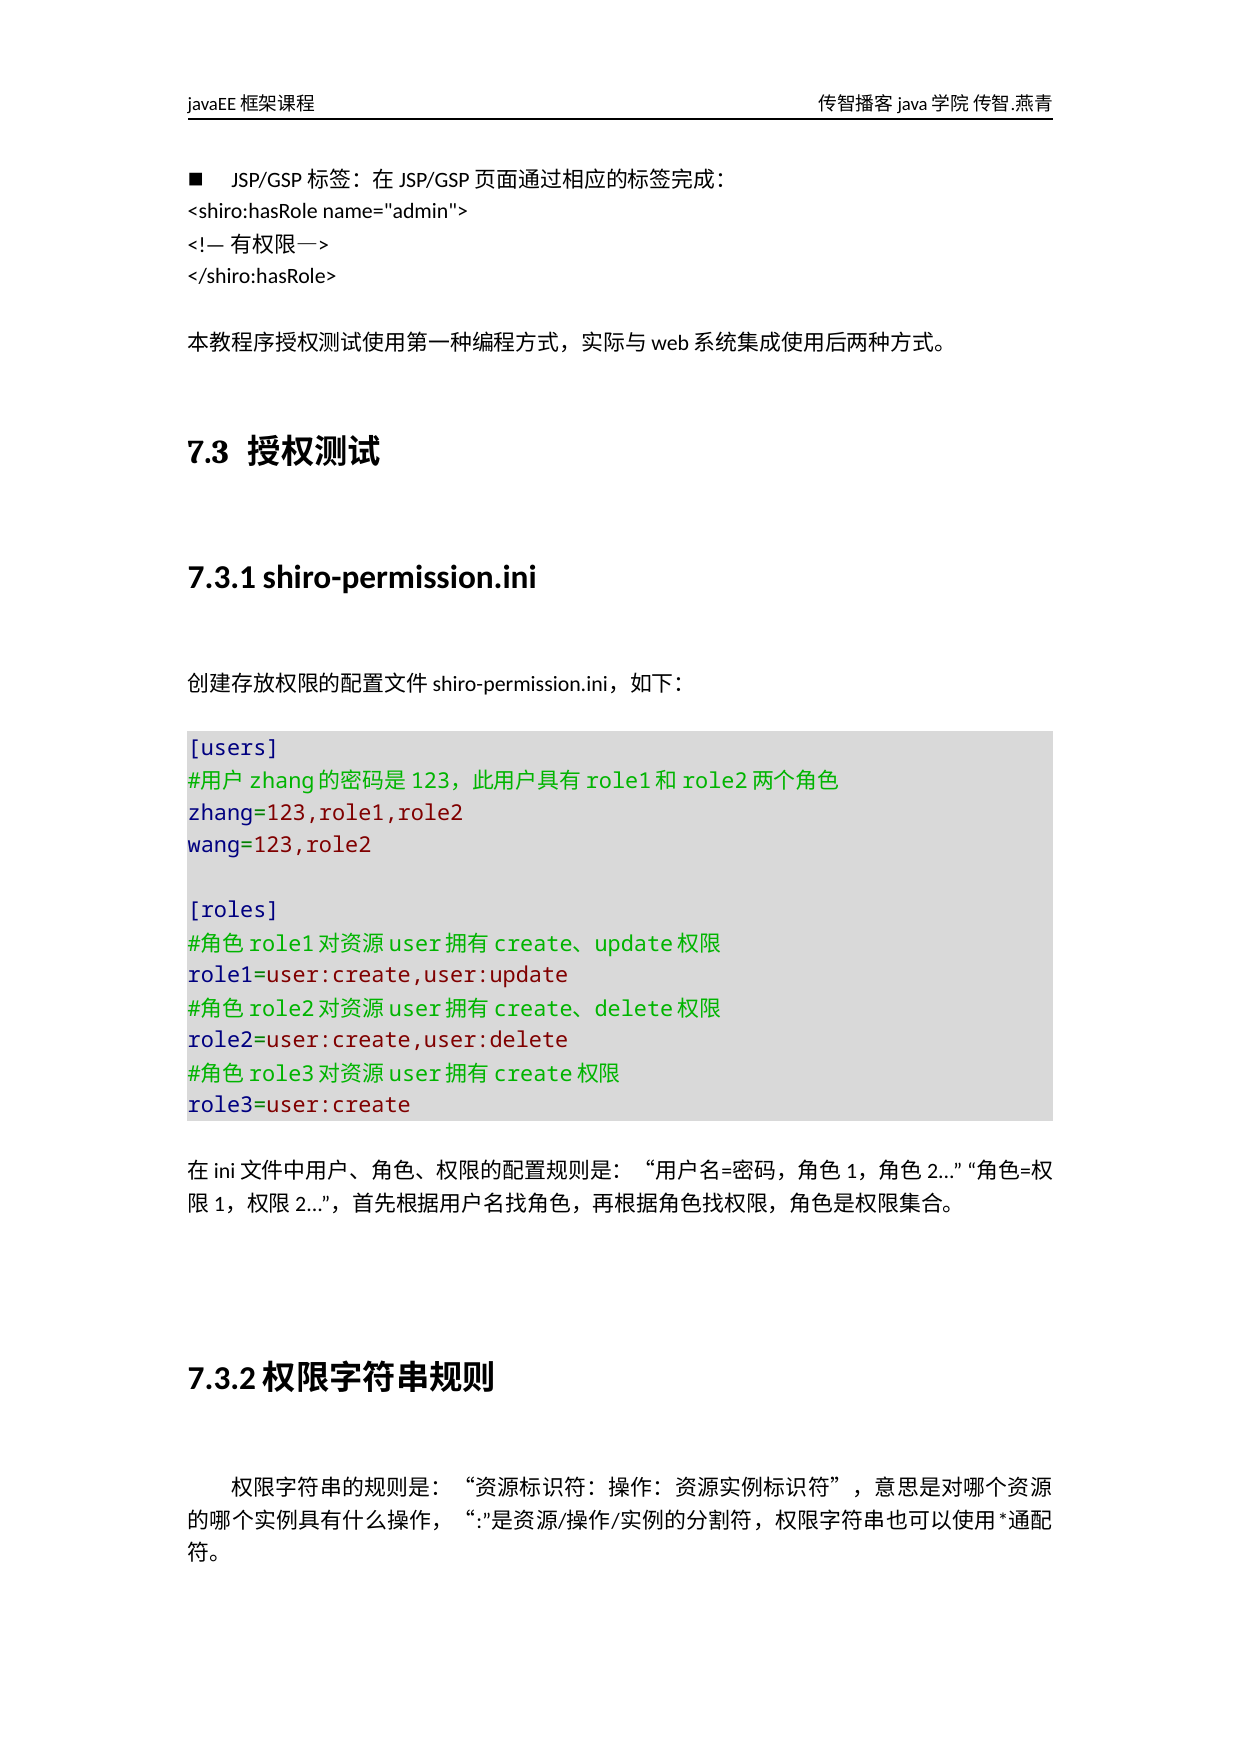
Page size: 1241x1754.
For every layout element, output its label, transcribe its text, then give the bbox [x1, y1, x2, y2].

text role3=user:create [187, 1088, 1053, 1121]
list JSP/GSP 标签：在JSP/GSP 页面通过相应的标签完成： [187, 162, 1053, 194]
text 创建存放权限的配置文件shiro-permission.ini，如下： [187, 666, 1053, 698]
text zhang=123,role1,role2 [187, 796, 1053, 828]
text role2=user:create,user:delete [187, 1023, 1053, 1056]
text <!— 有权限—> [187, 227, 1053, 259]
text wang=123,role2 [187, 828, 1053, 861]
subtitle 授权测试 [187, 417, 1053, 482]
text <shiro:hasRole name="admin"> [187, 194, 1053, 227]
text 权限字符串的规则是：“资源标识符：操作：资源实例标识符”，意思是对哪个资源的哪个实例具有什么操作，“:”是资源/操作/实例的分割符，权限字符串也可以使用*通配符。 [187, 1470, 1053, 1567]
text [users] [187, 731, 1053, 763]
text 在ini文件中用户、角色、权限的配置规则是：“用户名=密码，角色1，角色2...” “角色=权限1，权限2...”，首先根据用户名找角色，再根据角色找权限，角色是权限集合。 [187, 1153, 1053, 1218]
text #角色role1对资源user拥有create、update权限 [187, 926, 1053, 958]
text </shiro:hasRole> [187, 259, 1053, 292]
text #角色role2对资源user拥有create、delete权限 [187, 991, 1053, 1023]
text #用户zhang的密码是123，此用户具有role1和role2两个角色 [187, 763, 1053, 796]
text role1=user:create,user:update [187, 958, 1053, 991]
text #角色role3对资源user拥有create权限 [187, 1056, 1053, 1088]
text [roles] [187, 893, 1053, 926]
subtitle shiro-permission.ini [187, 544, 1053, 609]
text 本教程序授权测试使用第一种编程方式，实际与web系统集成使用后两种方式。 [187, 324, 1053, 357]
subtitle 权限字符串规则 [187, 1343, 1053, 1408]
